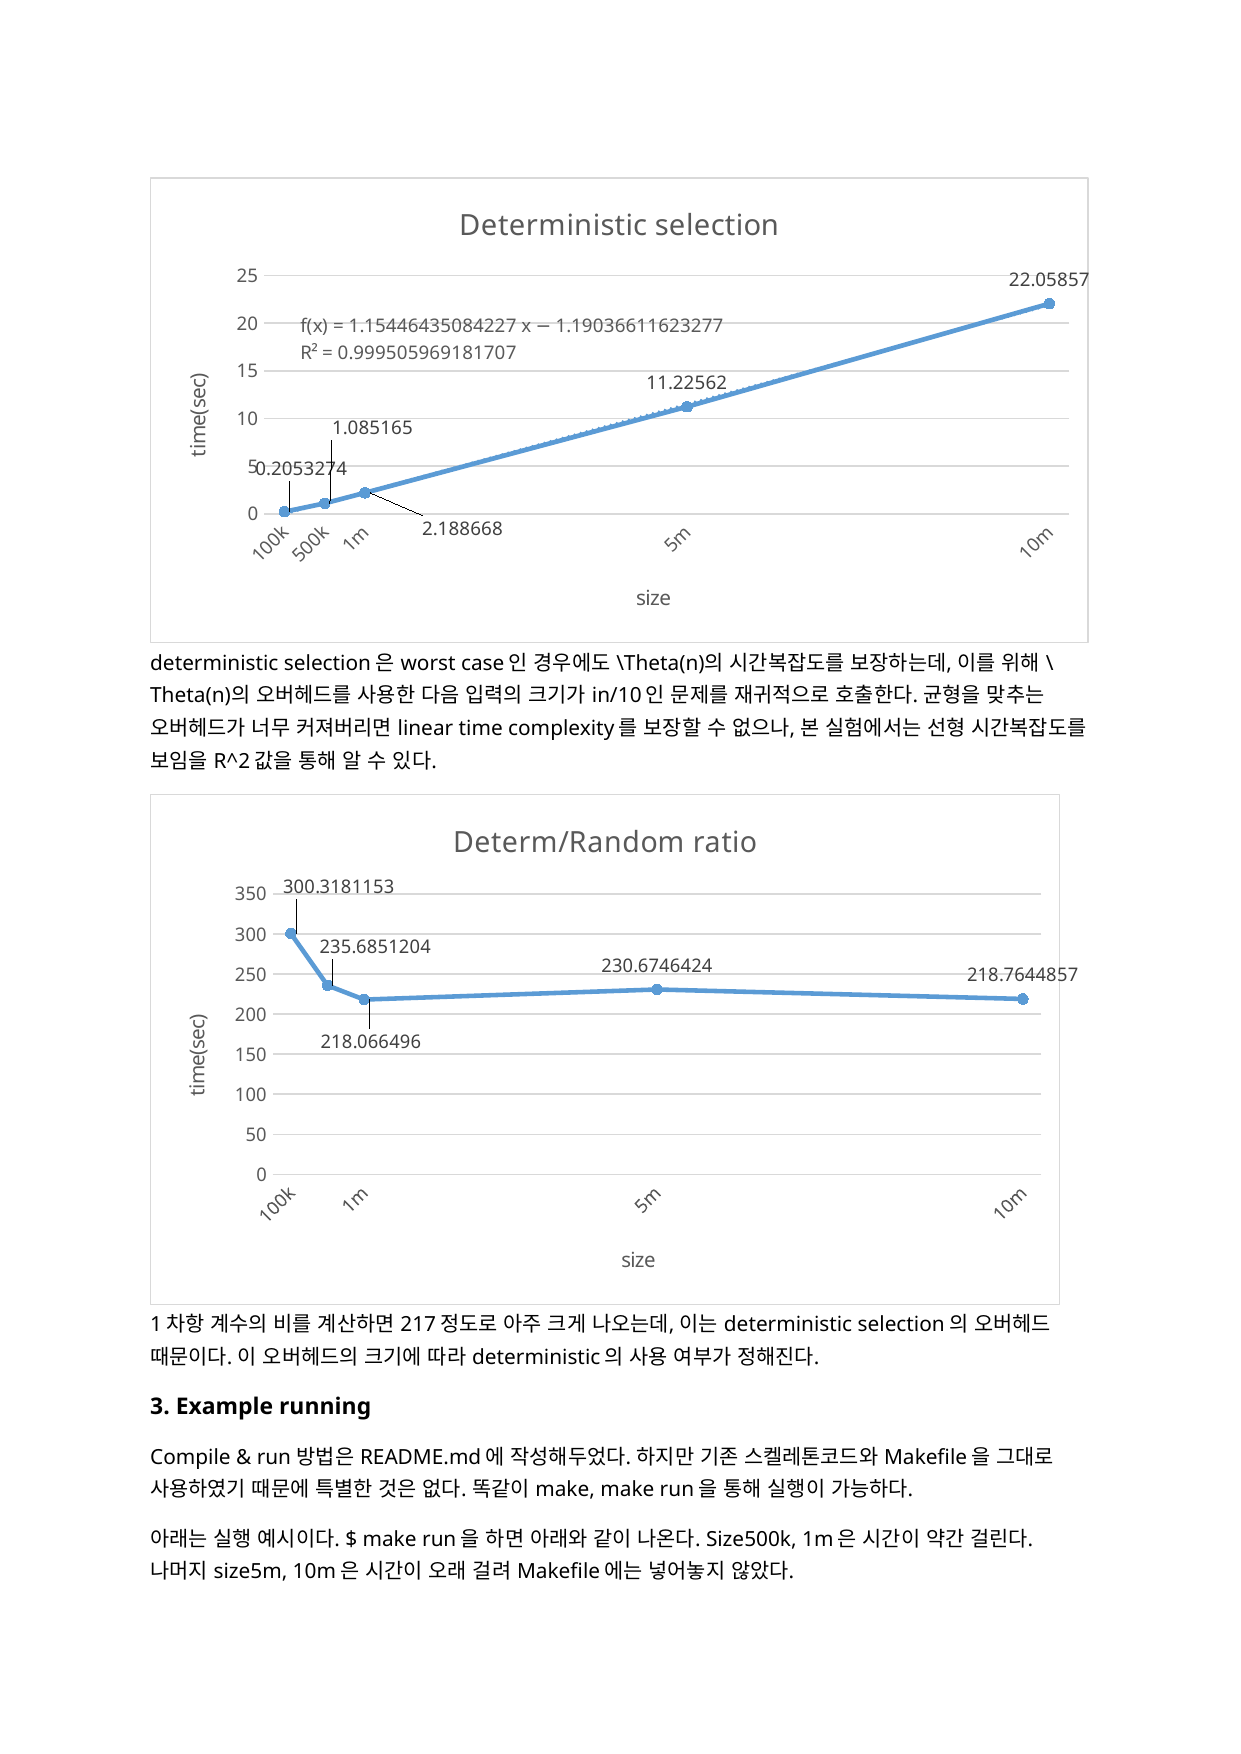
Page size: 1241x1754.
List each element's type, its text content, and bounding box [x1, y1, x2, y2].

text Compile & run 방법은 README.md에 작성해두었다. 하지만 기존 스켈레톤코드와 Makefile을 그대로 사용하였기 때문에 특별한 것은 없다. 똑같이 make, make run을 통해 실행이 가능하다. [150, 1440, 1090, 1503]
text 아래는 실행 예시이다. $ make run을 하면 아래와 같이 나온다. Size500k, 1m은 시간이 약간 걸린다. 나머지 size5m, 10m은 시간이 오래 걸려 Makefile에는 넣어놓지 않았다. [150, 1522, 1090, 1585]
text 3. Example running [150, 1389, 1090, 1421]
text deterministic selection은 worst case인 경우에도 \Theta(n)의 시간복잡도를 보장하는데, 이를 위해 \Theta(n)의 오버헤드를 사용한 다음 입력의 크기가 in/10인 문제를 재귀적으로 호출한다. 균형을 맞추는 오버헤드가 너무 커져버리면 linear time complexity를 보장할 수 없으나, 본 실험에서는 선형 시간복잡도를 보임을 R^2값을 통해 알 수 있다. [150, 177, 1090, 774]
text 1차항 계수의 비를 계산하면 217정도로 아주 크게 나오는데, 이는 deterministic selection의 오버헤드 때문이다. 이 오버헤드의 크기에 따라 deterministic의 사용 여부가 정해진다. [150, 793, 1090, 1371]
